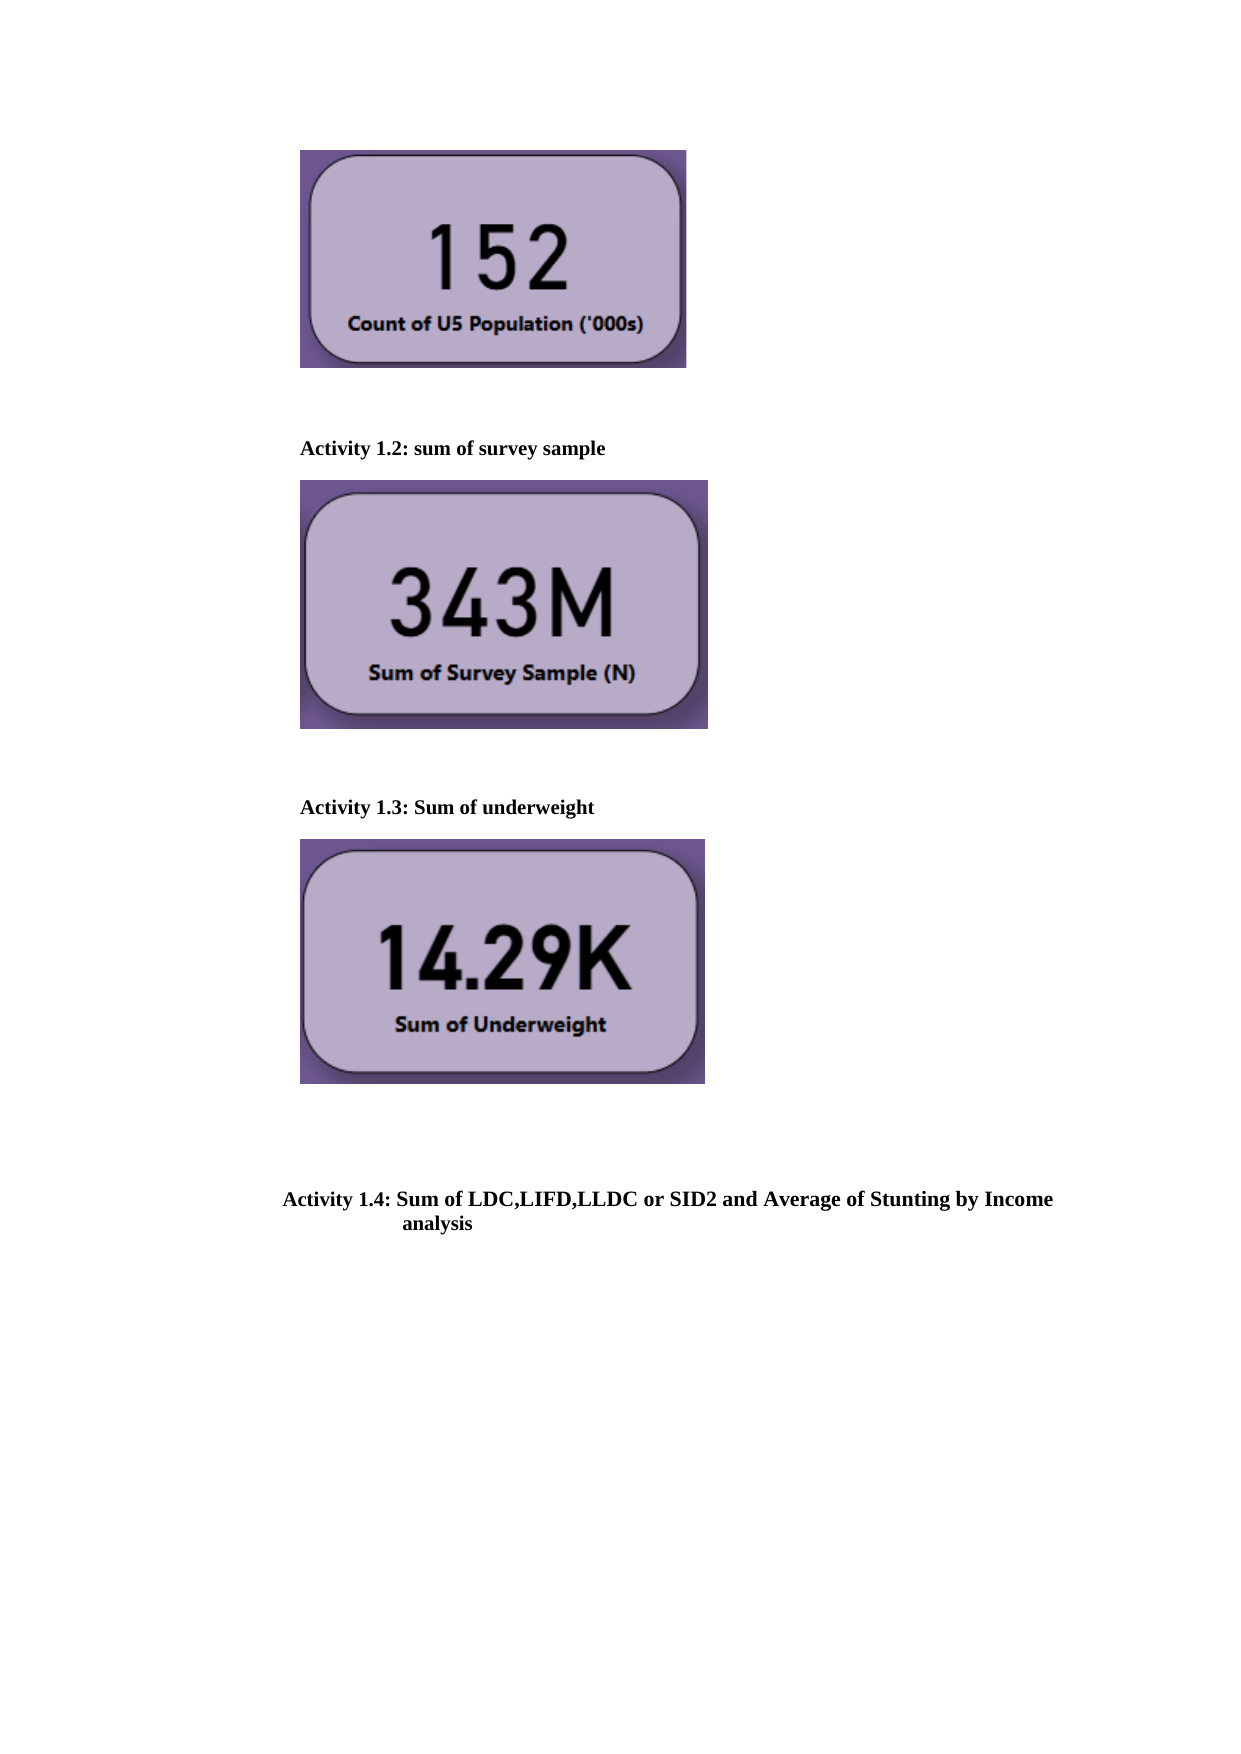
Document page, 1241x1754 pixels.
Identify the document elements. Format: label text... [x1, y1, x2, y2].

picture [300, 480, 708, 729]
text Activity 1.2: sum of survey sample [300, 436, 1090, 459]
text Activity 1.3: Sum of underweight [300, 794, 1090, 819]
picture [300, 150, 687, 368]
text Activity 1.4: Sum of LDC,LIFD,LLDC or SID2 and Average of Stunting by Income [225, 1186, 1090, 1211]
picture [300, 839, 705, 1084]
text analysis [225, 1211, 1090, 1235]
